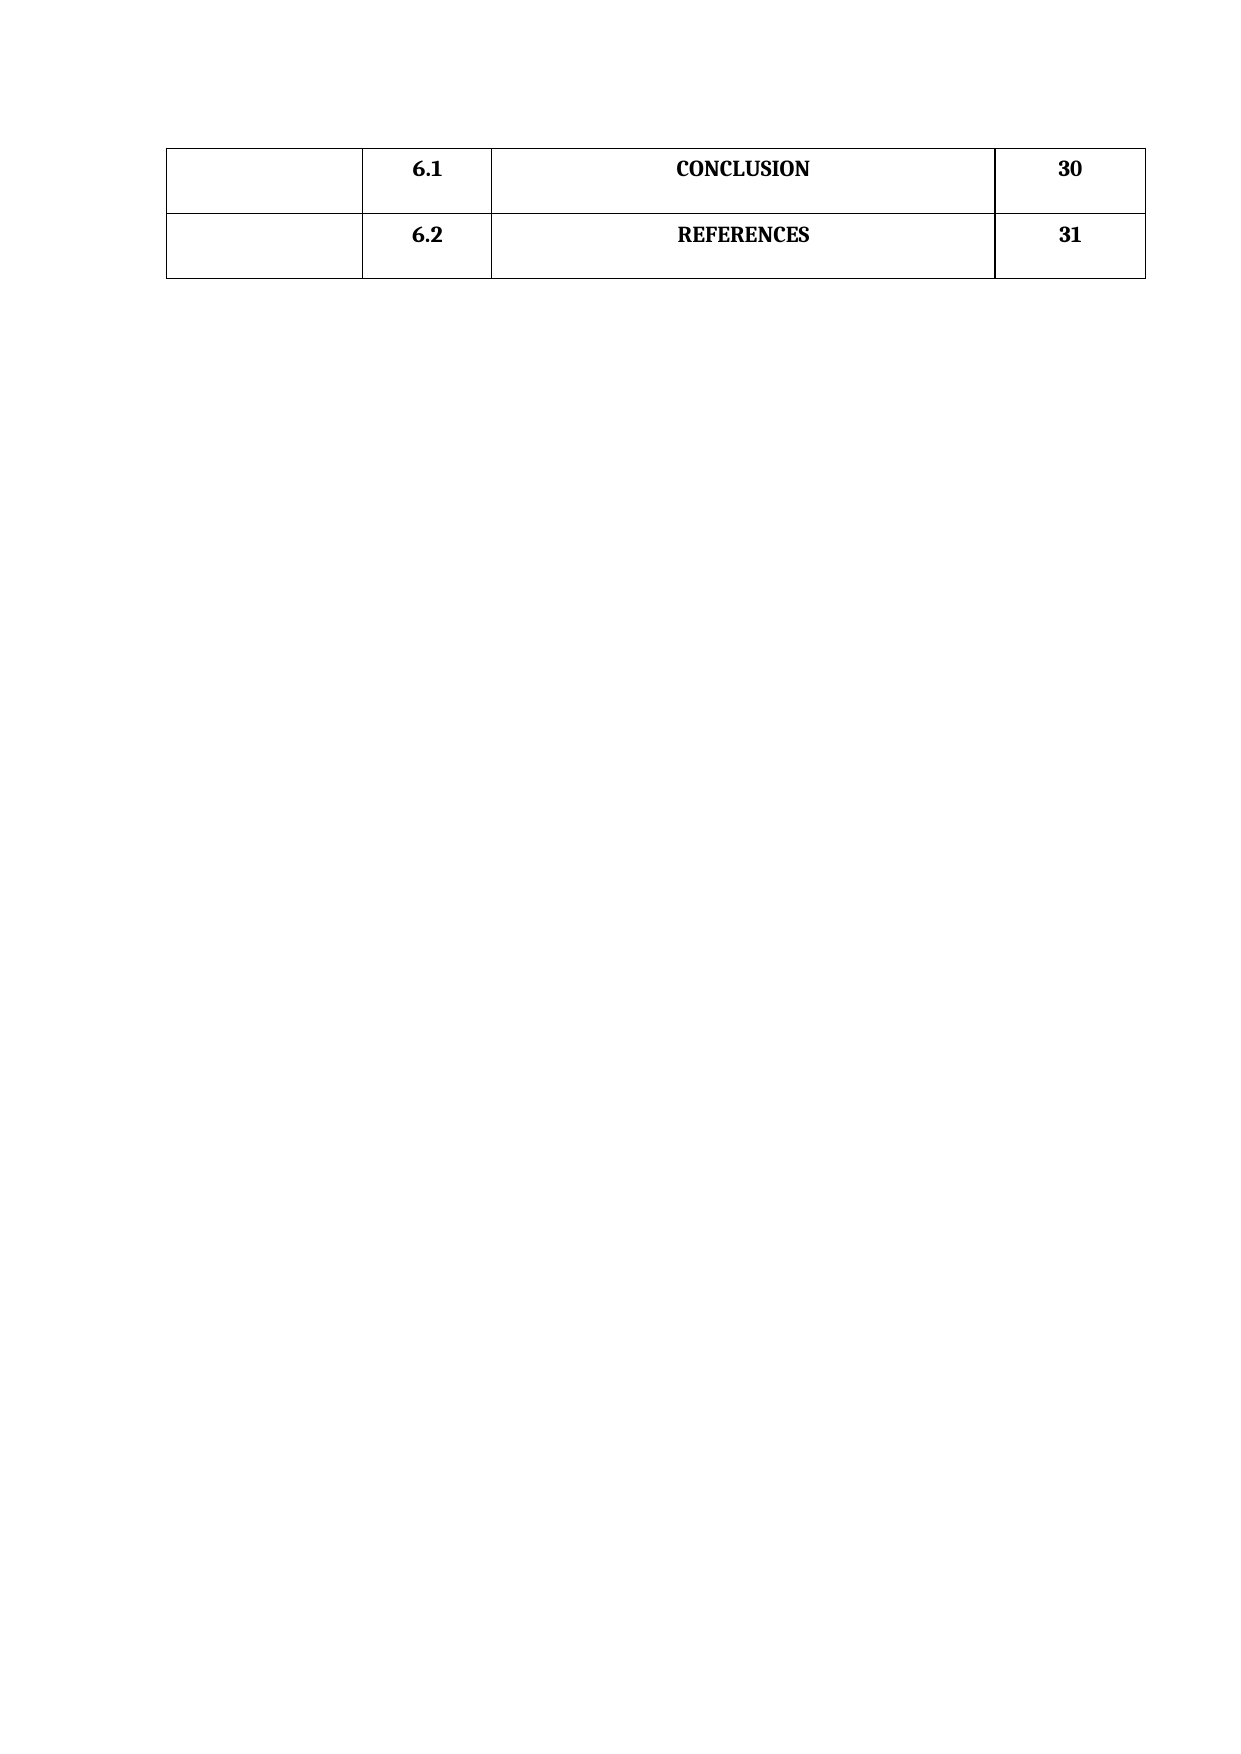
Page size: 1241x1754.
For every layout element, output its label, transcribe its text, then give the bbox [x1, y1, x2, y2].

table_cell REFERENCES [492, 214, 994, 278]
table_cell 30 [996, 149, 1145, 213]
table_cell 31 [996, 214, 1145, 278]
table_cell CONCLUSION [492, 149, 994, 213]
table_cell 6.1 [363, 149, 491, 213]
table_cell [167, 214, 362, 278]
table_cell 6.2 [363, 214, 491, 278]
table_cell [167, 149, 362, 213]
